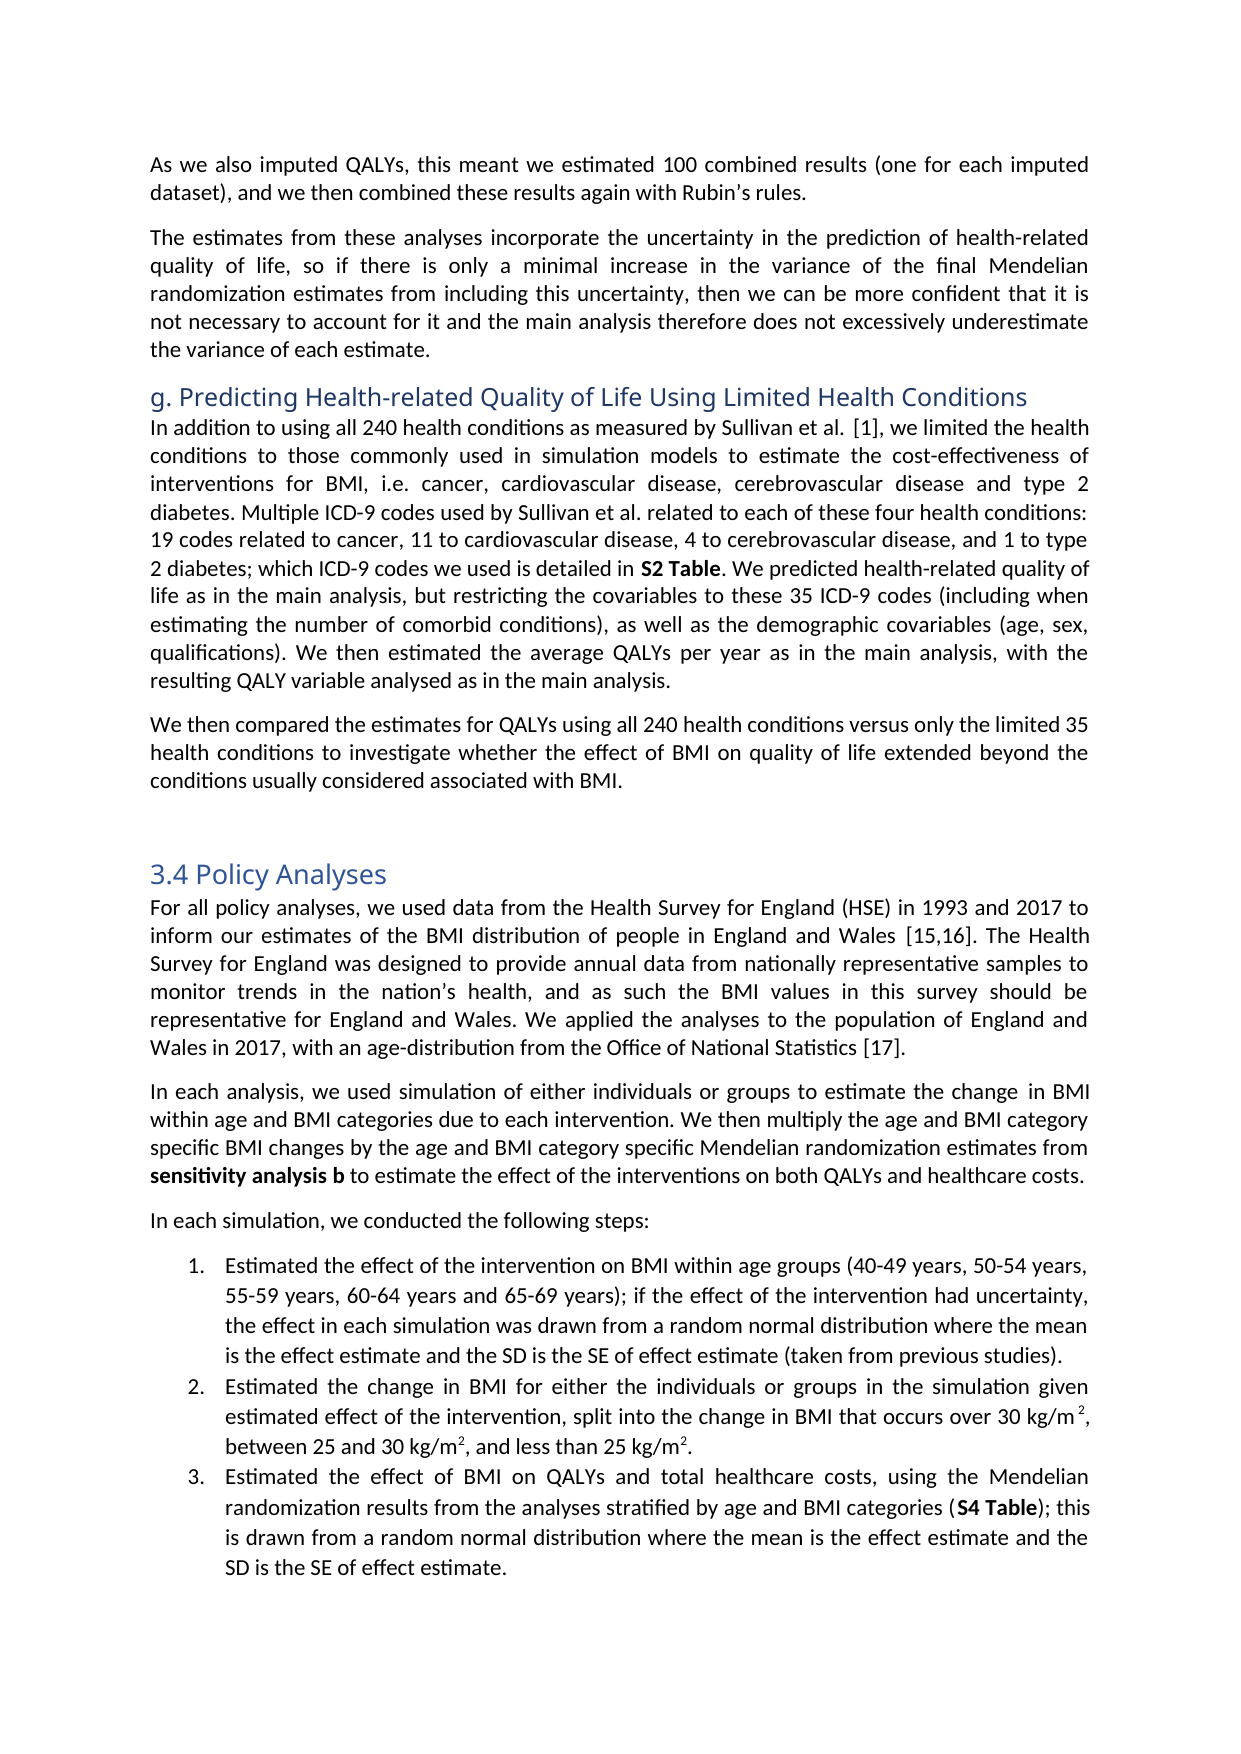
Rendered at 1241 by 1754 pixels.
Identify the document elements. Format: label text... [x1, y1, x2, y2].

list Estimated the effect of the intervention on BMI within age groups (40-49 years, 50-54 years, 55-59 years, 60-64 years and 65-69 years); if the effect of the intervention had uncertainty, the effect in each simulation was drawn from a random normal distribution where the mean is the effect estimate and the SD is the SE of effect estimate (taken from previous studies). [187, 1251, 1090, 1369]
text The estimates from these analyses incorporate the uncertainty in the prediction of health-related quality of life, so if there is only a minimal increase in the variance of the final Mendelian randomization estimates from including this uncertainty, then we can be more confident that it is not necessary to account for it and the main analysis therefore does not excessively underestimate the variance of each estimate. [150, 223, 1090, 363]
subtitle g. Predicting Health-related Quality of Life Using Limited Health Conditions [150, 379, 1090, 413]
text For all policy analyses, we used data from the Health Survey for England (HSE) in 1993 and 2017 to inform our estimates of the BMI distribution of people in England and Wales [15,16]. The Health Survey for England was designed to provide annual data from nationally representative samples to monitor trends in the nation’s health, and as such the BMI values in this survey should be representative for England and Wales. We applied the analyses to the population of England and Wales in 2017, with an age-distribution from the Office of National Statistics [17]. [150, 893, 1090, 1061]
text In each simulation, we conducted the following steps: [150, 1206, 1090, 1234]
list Estimated the change in BMI for either the individuals or groups in the simulation given estimated effect of the intervention, split into the change in BMI that occurs over 30 kg/m2, between 25 and 30 kg/m2, and less than 25 kg/m2. [187, 1372, 1090, 1460]
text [150, 150, 1090, 206]
text We then compared the estimates for QALYs using all 240 health conditions versus only the limited 35 health conditions to investigate whether the effect of BMI on quality of life extended beyond the conditions usually considered associated with BMI. [150, 710, 1090, 794]
text In addition to using all 240 health conditions as measured by Sullivan et al. [1], we limited the health conditions to those commonly used in simulation models to estimate the cost-effectiveness of interventions for BMI, i.e. cancer, cardiovascular disease, cerebrovascular disease and type 2 diabetes. Multiple ICD-9 codes used by Sullivan et al. related to each of these four health conditions: 19 codes related to cancer, 11 to cardiovascular disease, 4 to cerebrovascular disease, and 1 to type 2 diabetes; which ICD-9 codes we used is detailed in S2 Table. We predicted health-related quality of life as in the main analysis, but restricting the covariables to these 35 ICD-9 codes (including when estimating the number of comorbid conditions), as well as the demographic covariables (age, sex, qualifications). We then estimated the average QALYs per year as in the main analysis, with the resulting QALY variable analysed as in the main analysis. [150, 413, 1090, 694]
list Estimated the effect of BMI on QALYs and total healthcare costs, using the Mendelian randomization results from the analyses stratified by age and BMI categories (S4 Table); this is drawn from a random normal distribution where the mean is the effect estimate and the SD is the SE of effect estimate. [187, 1462, 1090, 1581]
text In each analysis, we used simulation of either individuals or groups to estimate the change in BMI within age and BMI categories due to each intervention. We then multiply the age and BMI category specific BMI changes by the age and BMI category specific Mendelian randomization estimates from sensitivity analysis b to estimate the effect of the interventions on both QALYs and healthcare costs. [150, 1077, 1090, 1189]
subtitle 3.4 Policy Analyses [150, 856, 1090, 893]
